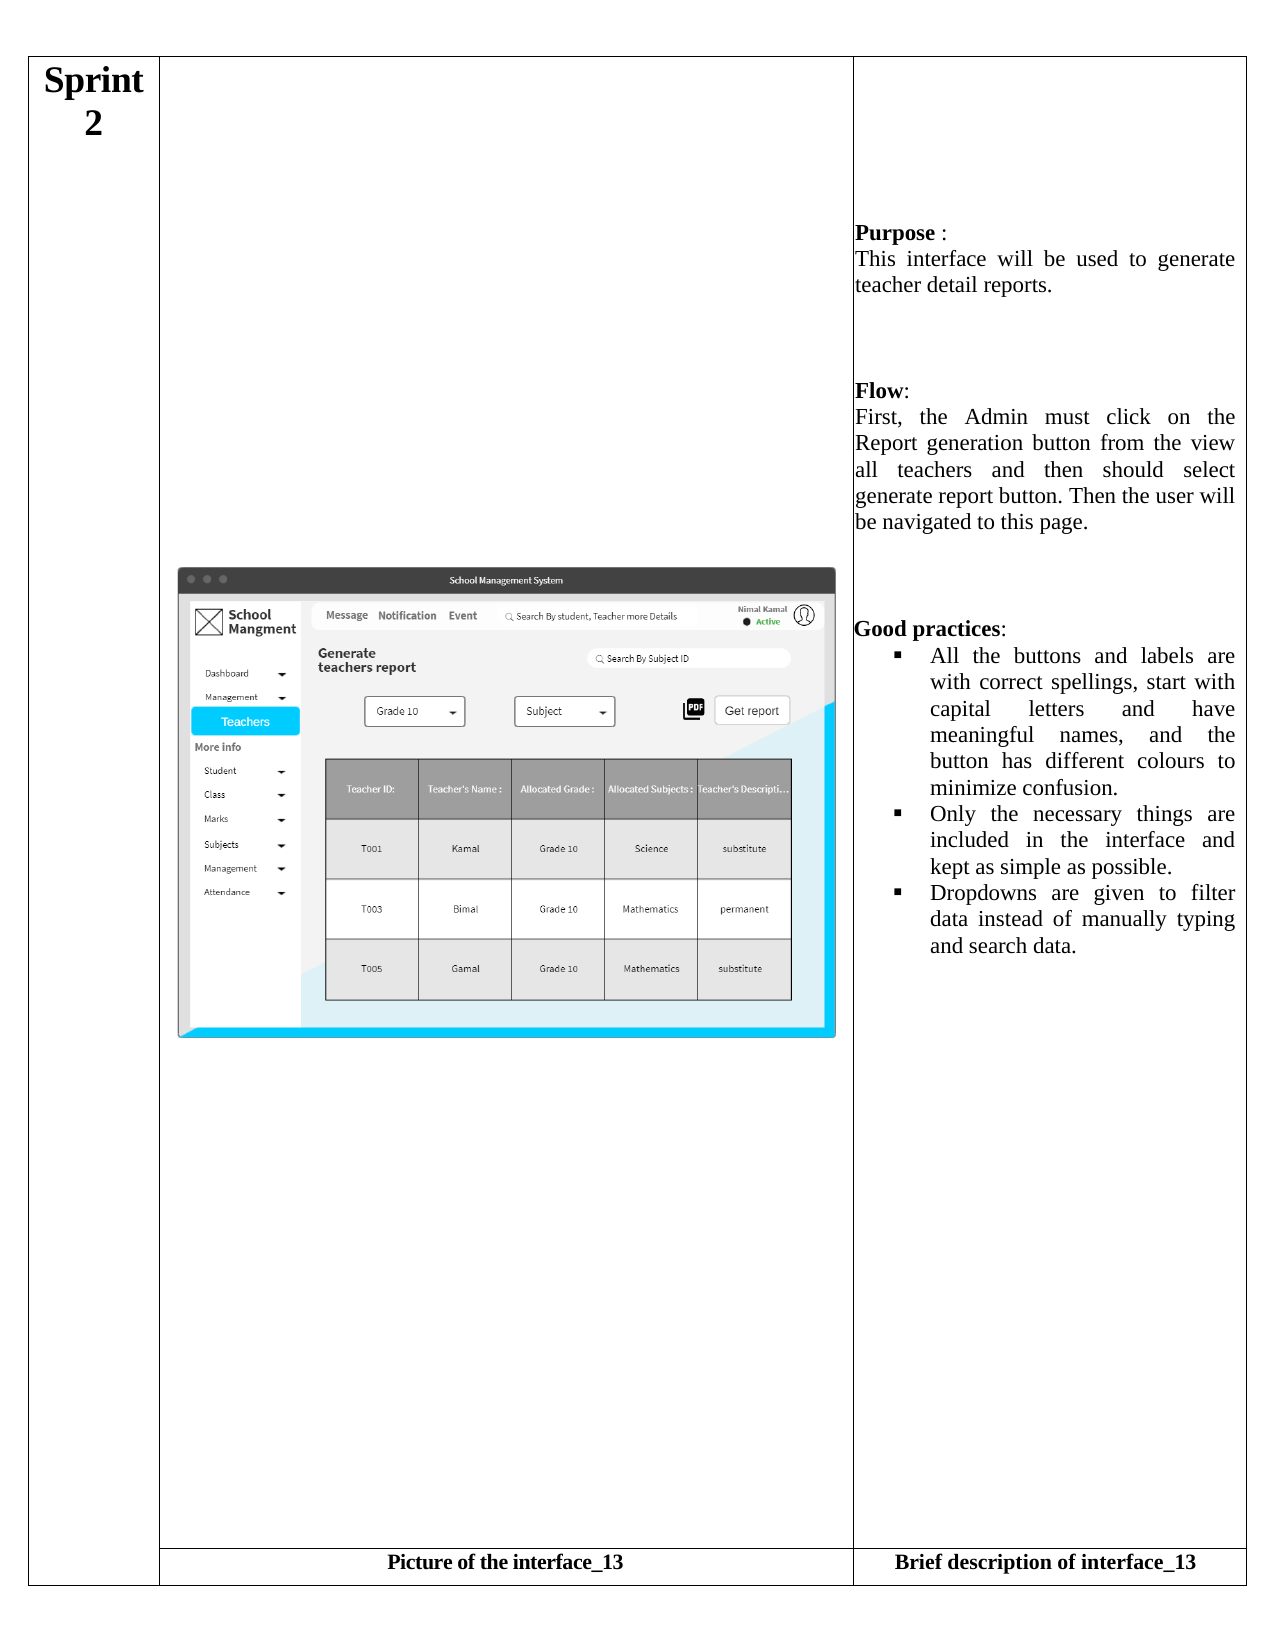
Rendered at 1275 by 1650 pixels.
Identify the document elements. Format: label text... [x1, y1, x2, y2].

picture [169, 561, 842, 1045]
table_cell Purpose : This interface will be used to generate teacher detail reports. Flow: First, the Admin must click on the Report generation button from the view all teachers and then should select generate report button. Then the user will be navigated to this page. Good practices: All the buttons and labels are with correct spellings, start with capital letters and have meaningful names, and the button has different colours to minimize confusion. Only the necessary things are included in the interface and kept as simple as possible. Dropdowns are given to filter data instead of manually typing and search data. [854, 57, 1246, 1548]
table_cell Brief description of interface_13 [854, 1549, 1246, 1585]
table_cell [160, 57, 853, 1548]
table_cell Sprint 2 [29, 57, 159, 1585]
table_cell Picture of the interface_13 [160, 1549, 853, 1585]
